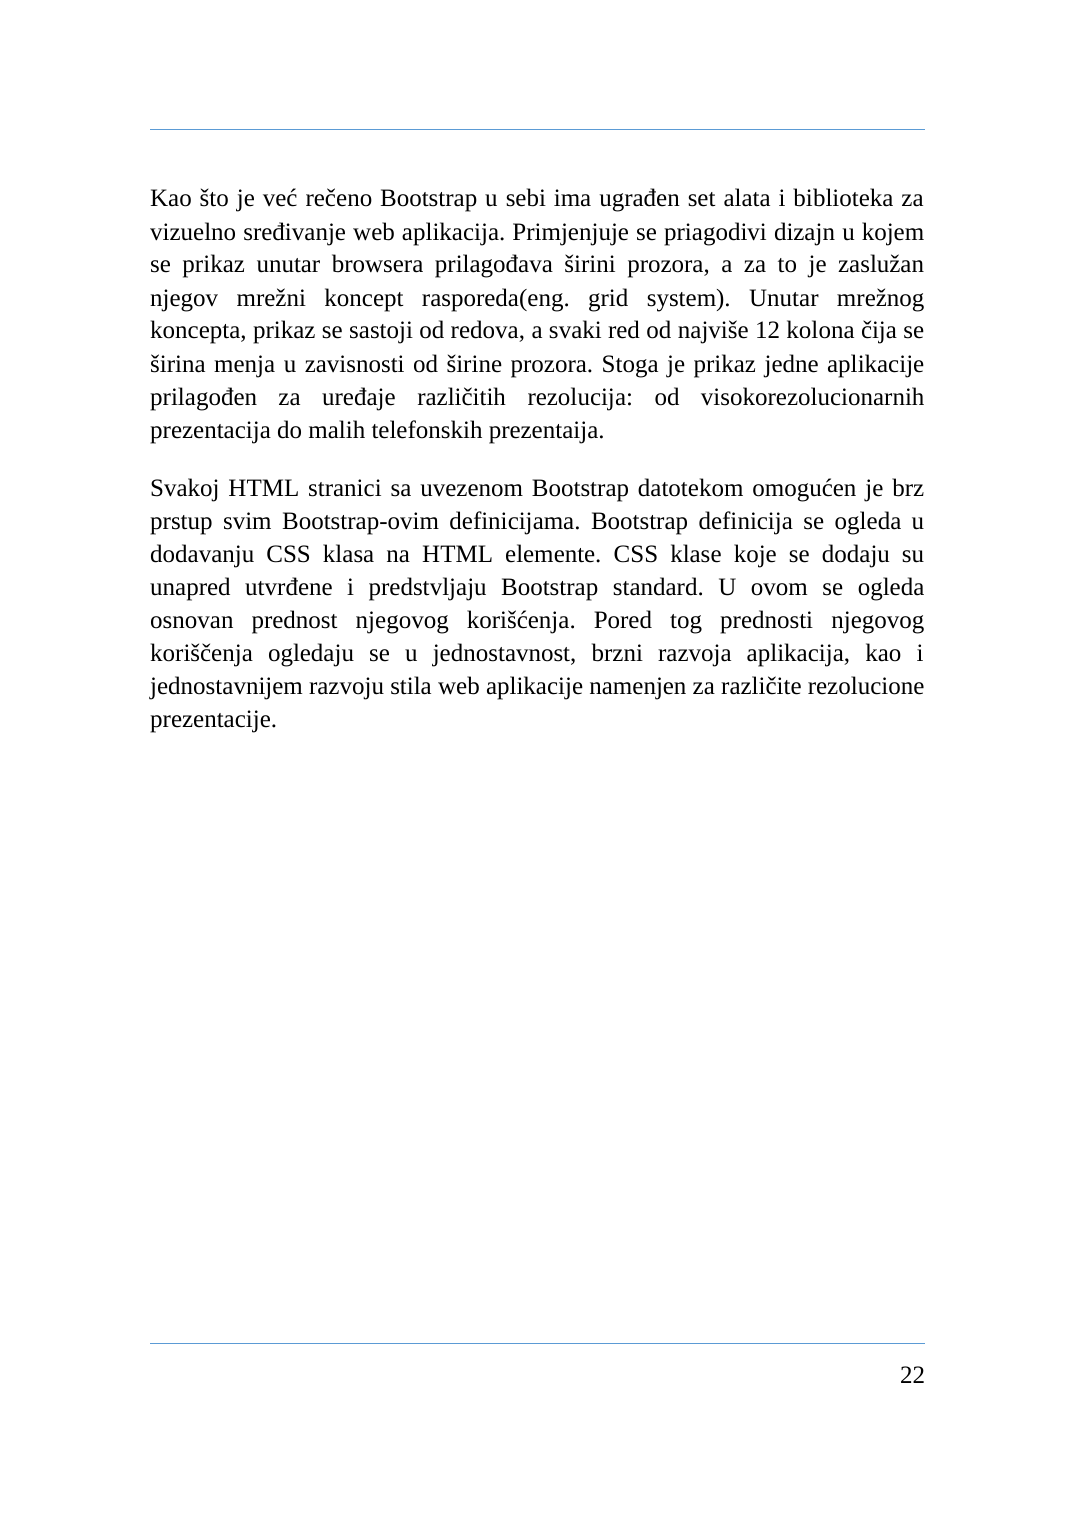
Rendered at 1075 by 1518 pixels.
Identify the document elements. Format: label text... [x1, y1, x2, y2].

text Svakoj HTML stranici sa uvezenom Bootstrap datotekom omogućen je brz prstup svim Bootstrap-ovim definicijama. Bootstrap definicija se ogleda u dodavanju CSS klasa na HTML elemente. CSS klase koje se dodaju su unapred utvrđene i predstvljaju Bootstrap standard. U ovom se ogleda osnovan prednost njegovog korišćenja. Pored tog prednosti njegovog koriščenja ogledaju se u jednostavnost, brzni razvoja aplikacija, kao i jednostavnijem razvoju stila web aplikacije namenjen za različite rezolucione prezentacije. [150, 473, 925, 733]
text Kao što je već rečeno Bootstrap u sebi ima ugrađen set alata i biblioteka za vizuelno sređivanje web aplikacija. Primjenjuje se priagodivi dizajn u kojem se prikaz unutar browsera prilagođava širini prozora, a za to je zaslužan njegov mrežni koncept rasporeda(eng. grid system). Unutar mrežnog koncepta, prikaz se sastoji od redova, a svaki red od najviše 12 kolona čija se širina menja u zavisnosti od širine prozora. Stoga je prikaz jedne aplikacije prilagođen za uređaje različitih rezolucija: od visokorezolucionarnih prezentacija do malih telefonskih prezentaija. [150, 183, 925, 443]
